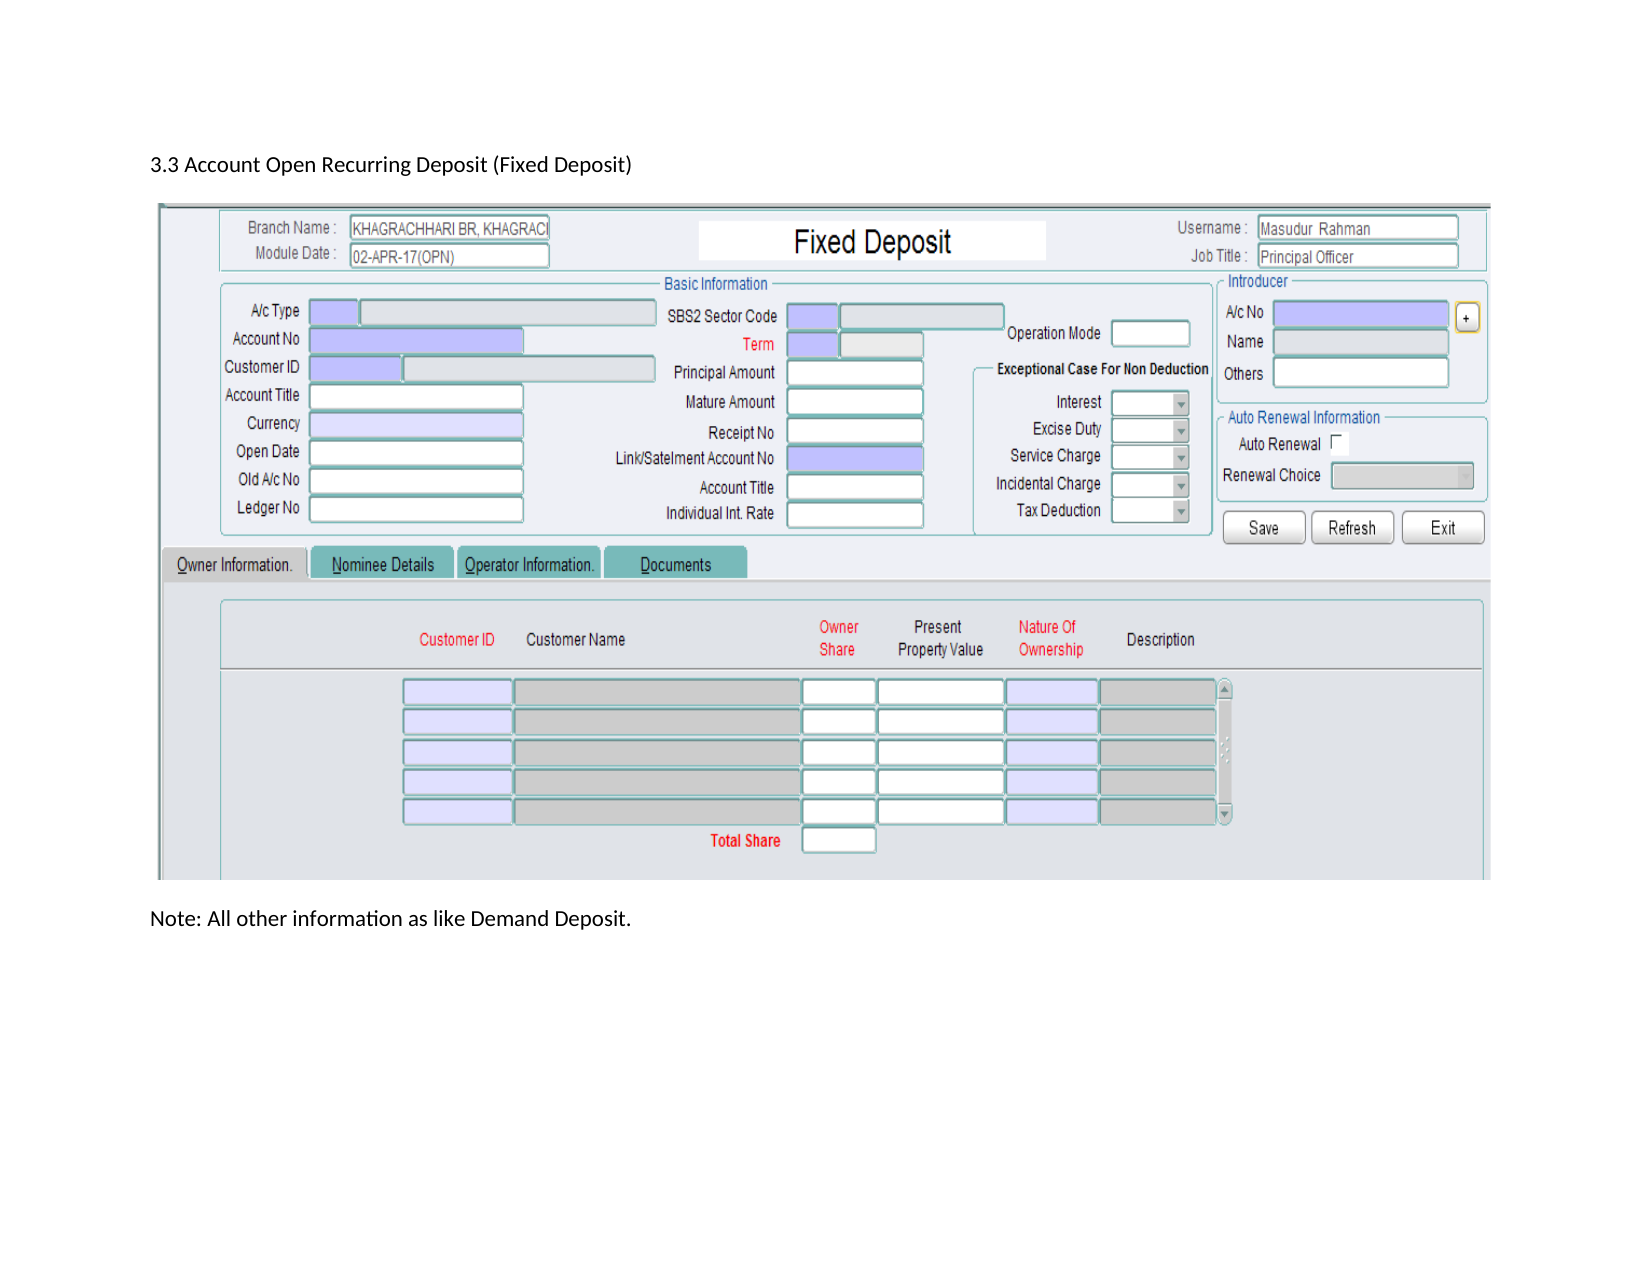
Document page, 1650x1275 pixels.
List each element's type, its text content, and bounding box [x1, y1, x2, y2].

text Note: All other information as like Demand Deposit. [150, 904, 1500, 933]
text 3.3 Account Open Recurring Deposit (Fixed Deposit) [150, 150, 1500, 178]
picture [150, 203, 1491, 880]
